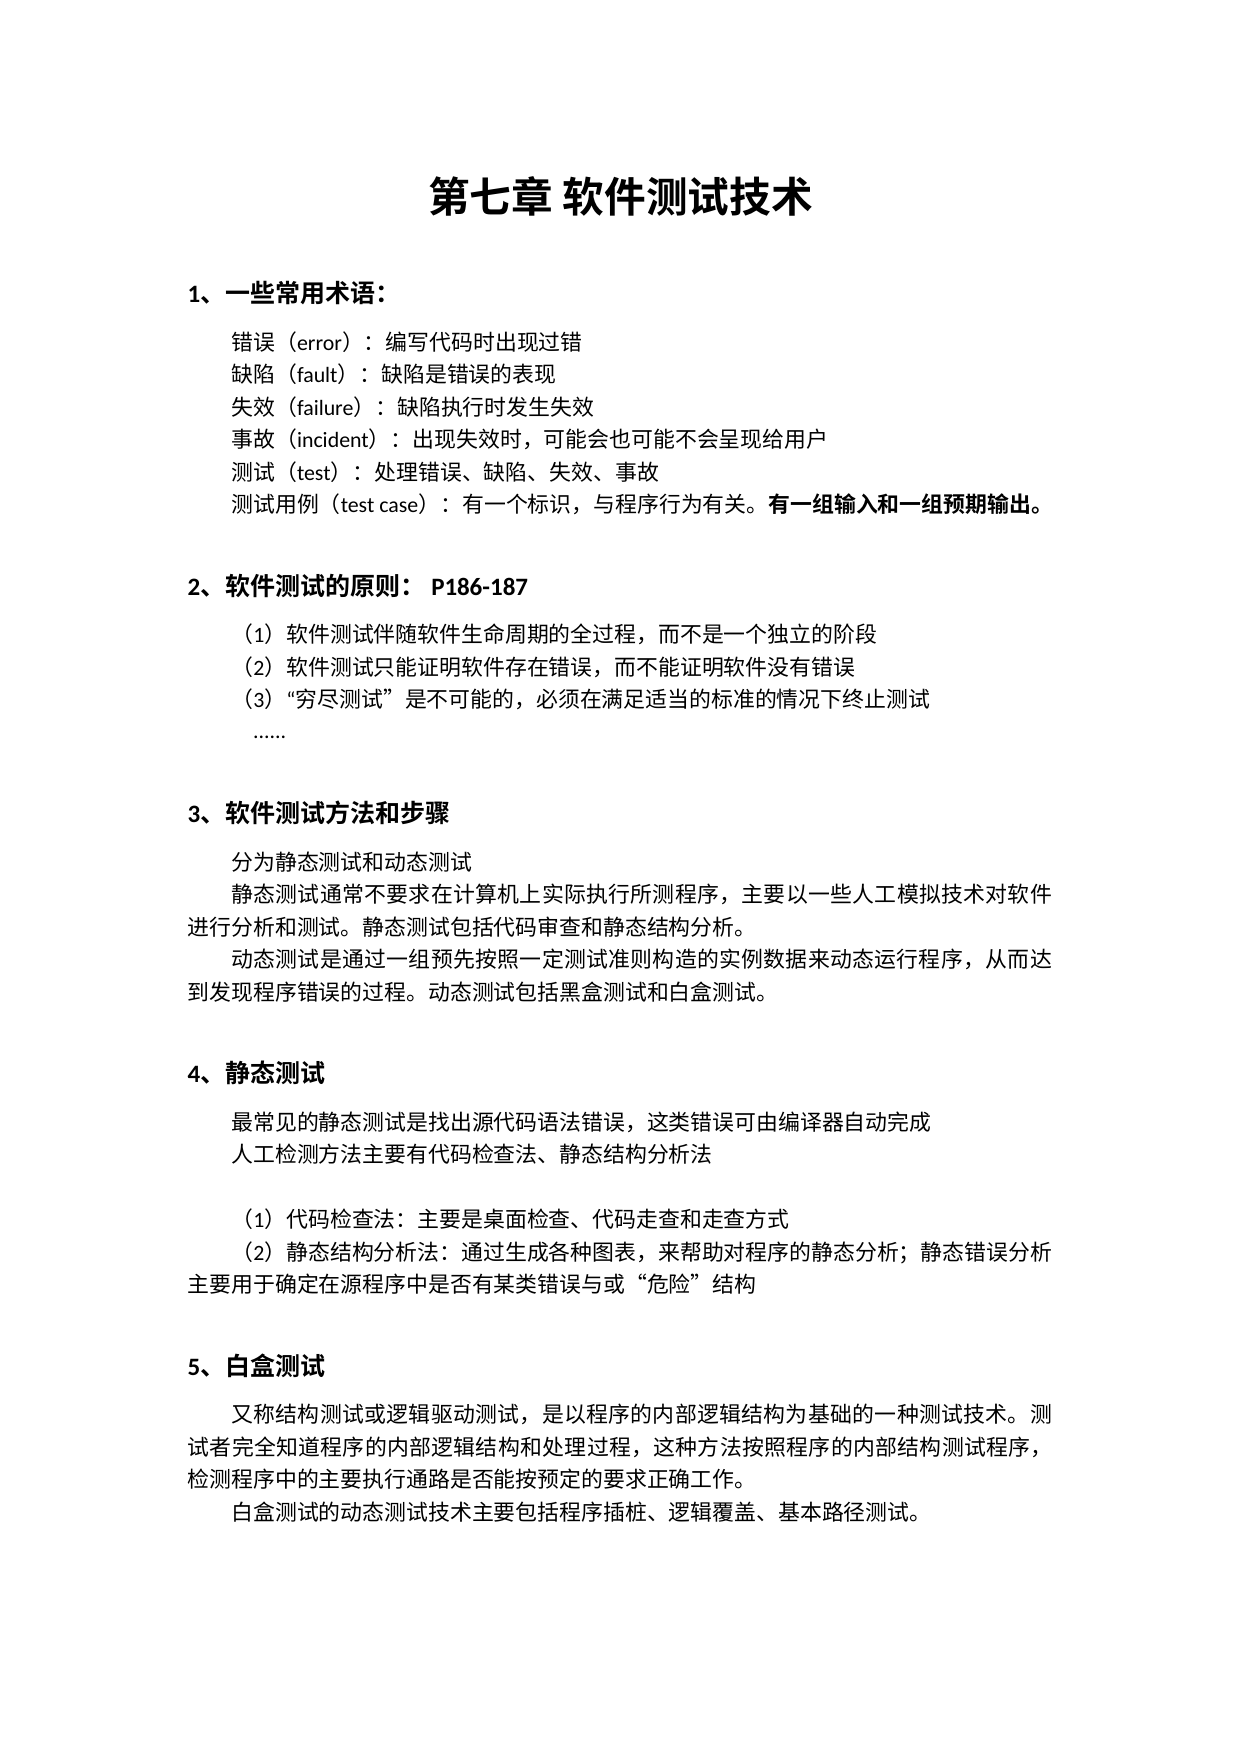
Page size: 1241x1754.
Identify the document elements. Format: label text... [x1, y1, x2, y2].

list 测试（test）：处理错误、缺陷、失效、事故 [187, 454, 1053, 487]
list 又称结构测试或逻辑驱动测试，是以程序的内部逻辑结构为基础的一种测试技术。测试者完全知道程序的内部逻辑结构和处理过程，这种方法按照程序的内部结构测试程序，检测程序中的主要执行通路是否能按预定的要求正确工作。 [187, 1397, 1053, 1494]
list 静态测试通常不要求在计算机上实际执行所测程序，主要以一些人工模拟技术对软件进行分析和测试。静态测试包括代码审查和静态结构分析。 [187, 877, 1053, 942]
list 软件测试伴随软件生命周期的全过程，而不是一个独立的阶段 [231, 617, 1053, 649]
list 软件测试的原则： P186-187 [187, 552, 1053, 617]
list 动态测试是通过一组预先按照一定测试准则构造的实例数据来动态运行程序，从而达到发现程序错误的过程。动态测试包括黑盒测试和白盒测试。 [187, 942, 1053, 1007]
list “穷尽测试”是不可能的，必须在满足适当的标准的情况下终止测试 [231, 682, 1053, 714]
list 软件测试只能证明软件存在错误，而不能证明软件没有错误 [231, 649, 1053, 682]
list 测试用例（test case）：有一个标识，与程序行为有关。有一组输入和一组预期输出。 [187, 487, 1053, 519]
list 失效（failure）：缺陷执行时发生失效 [187, 389, 1053, 422]
list 分为静态测试和动态测试 [187, 844, 1053, 877]
list 白盒测试的动态测试技术主要包括程序插桩、逻辑覆盖、基本路径测试。 [187, 1494, 1053, 1527]
list 静态结构分析法：通过生成各种图表，来帮助对程序的静态分析；静态错误分析主要用于确定在源程序中是否有某类错误与或“危险”结构 [187, 1234, 1053, 1299]
list ...... [187, 714, 1053, 747]
list 人工检测方法主要有代码检查法、静态结构分析法 [187, 1137, 1053, 1169]
list 事故（incident）：出现失效时，可能会也可能不会呈现给用户 [187, 422, 1053, 454]
list 软件测试方法和步骤 [187, 779, 1053, 844]
list 白盒测试 [187, 1332, 1053, 1397]
list 静态测试 [187, 1039, 1053, 1104]
list 最常见的静态测试是找出源代码语法错误，这类错误可由编译器自动完成 [187, 1104, 1053, 1137]
list 缺陷（fault）：缺陷是错误的表现 [187, 357, 1053, 389]
list 软件测试技术 [187, 162, 1053, 227]
list 代码检查法：主要是桌面检查、代码走查和走查方式 [231, 1202, 1053, 1234]
list 错误（error）：编写代码时出现过错 [187, 324, 1053, 357]
list 一些常用术语： [187, 259, 1053, 324]
